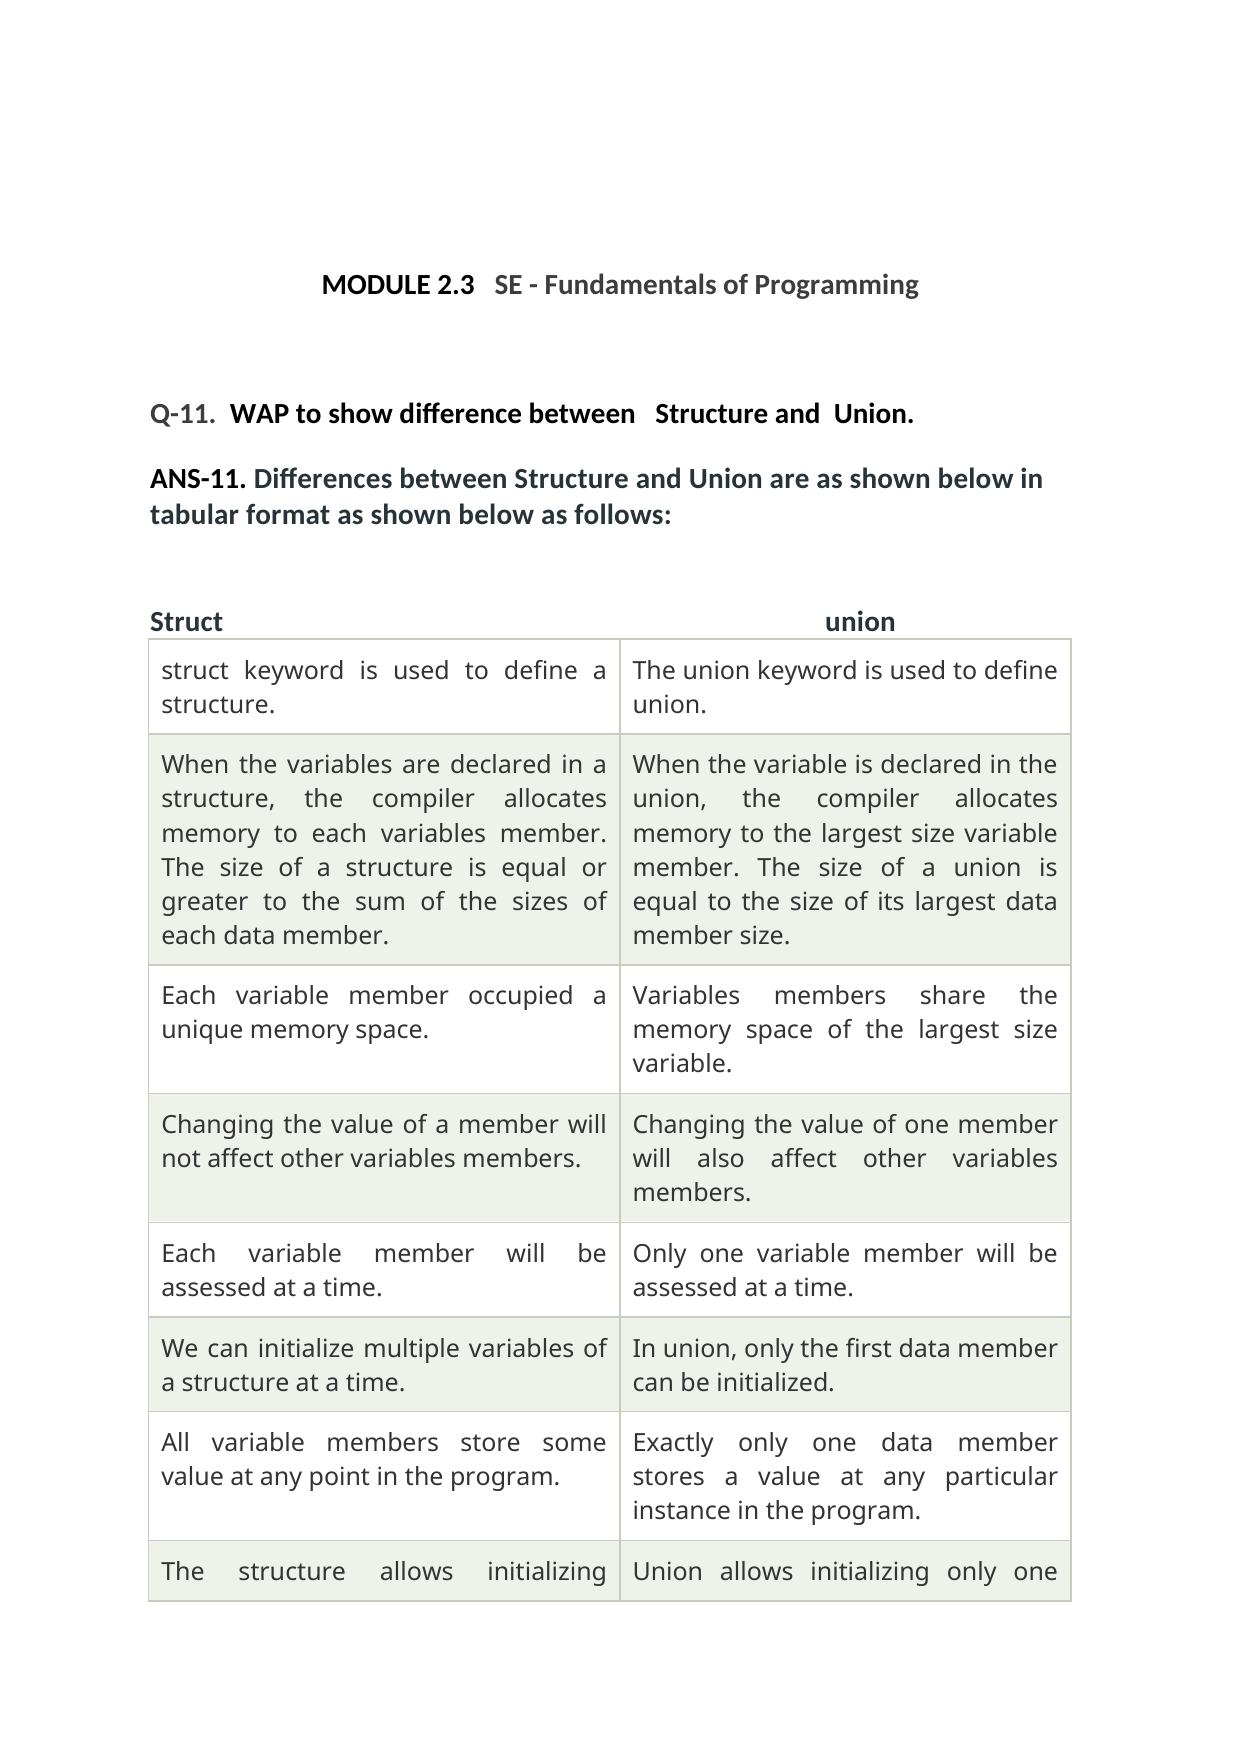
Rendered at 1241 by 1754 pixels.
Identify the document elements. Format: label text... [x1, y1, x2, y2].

table_cell We can initialize multiple variables of a structure at a time. [149, 1318, 619, 1411]
text Q-11. WAP to show difference between Structure and Union. [150, 395, 1090, 431]
table_cell When the variable is declared in the union, the compiler allocates memory to the largest size variable member. The size of a union is equal to the size of its largest data member size. [621, 735, 1070, 964]
subtitle ANS-11. Differences between Structure and Union are as shown below in tabular format as shown below as follows: [150, 460, 1090, 531]
table_header struct keyword is used to define a structure. [149, 640, 619, 733]
table_cell All variable members store some value at any point in the program. [149, 1412, 619, 1539]
table_cell Exactly only one data member stores a value at any particular instance in the program. [621, 1412, 1070, 1539]
table_header The union keyword is used to define union. [621, 640, 1070, 733]
table_cell Variables members share the memory space of the largest size variable. [621, 966, 1070, 1093]
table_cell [621, 1541, 1070, 1600]
table_cell Only one variable member will be assessed at a time. [621, 1223, 1070, 1316]
table_cell When the variables are declared in a structure, the compiler allocates memory to each variables member. The size of a structure is equal or greater to the sum of the sizes of each data member. [149, 735, 619, 964]
table_cell In union, only the first data member can be initialized. [621, 1318, 1070, 1411]
text MODULE 2.3 SE - Fundamentals of Programming [150, 266, 1090, 301]
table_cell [149, 1541, 619, 1600]
table_cell Each variable member occupied a unique memory space. [149, 966, 619, 1093]
table_cell Changing the value of one member will also affect other variables members. [621, 1094, 1070, 1221]
table_cell Each variable member will be assessed at a time. [149, 1223, 619, 1316]
table_cell Changing the value of a member will not affect other variables members. [149, 1094, 619, 1221]
subtitle Struct union [150, 603, 1090, 638]
